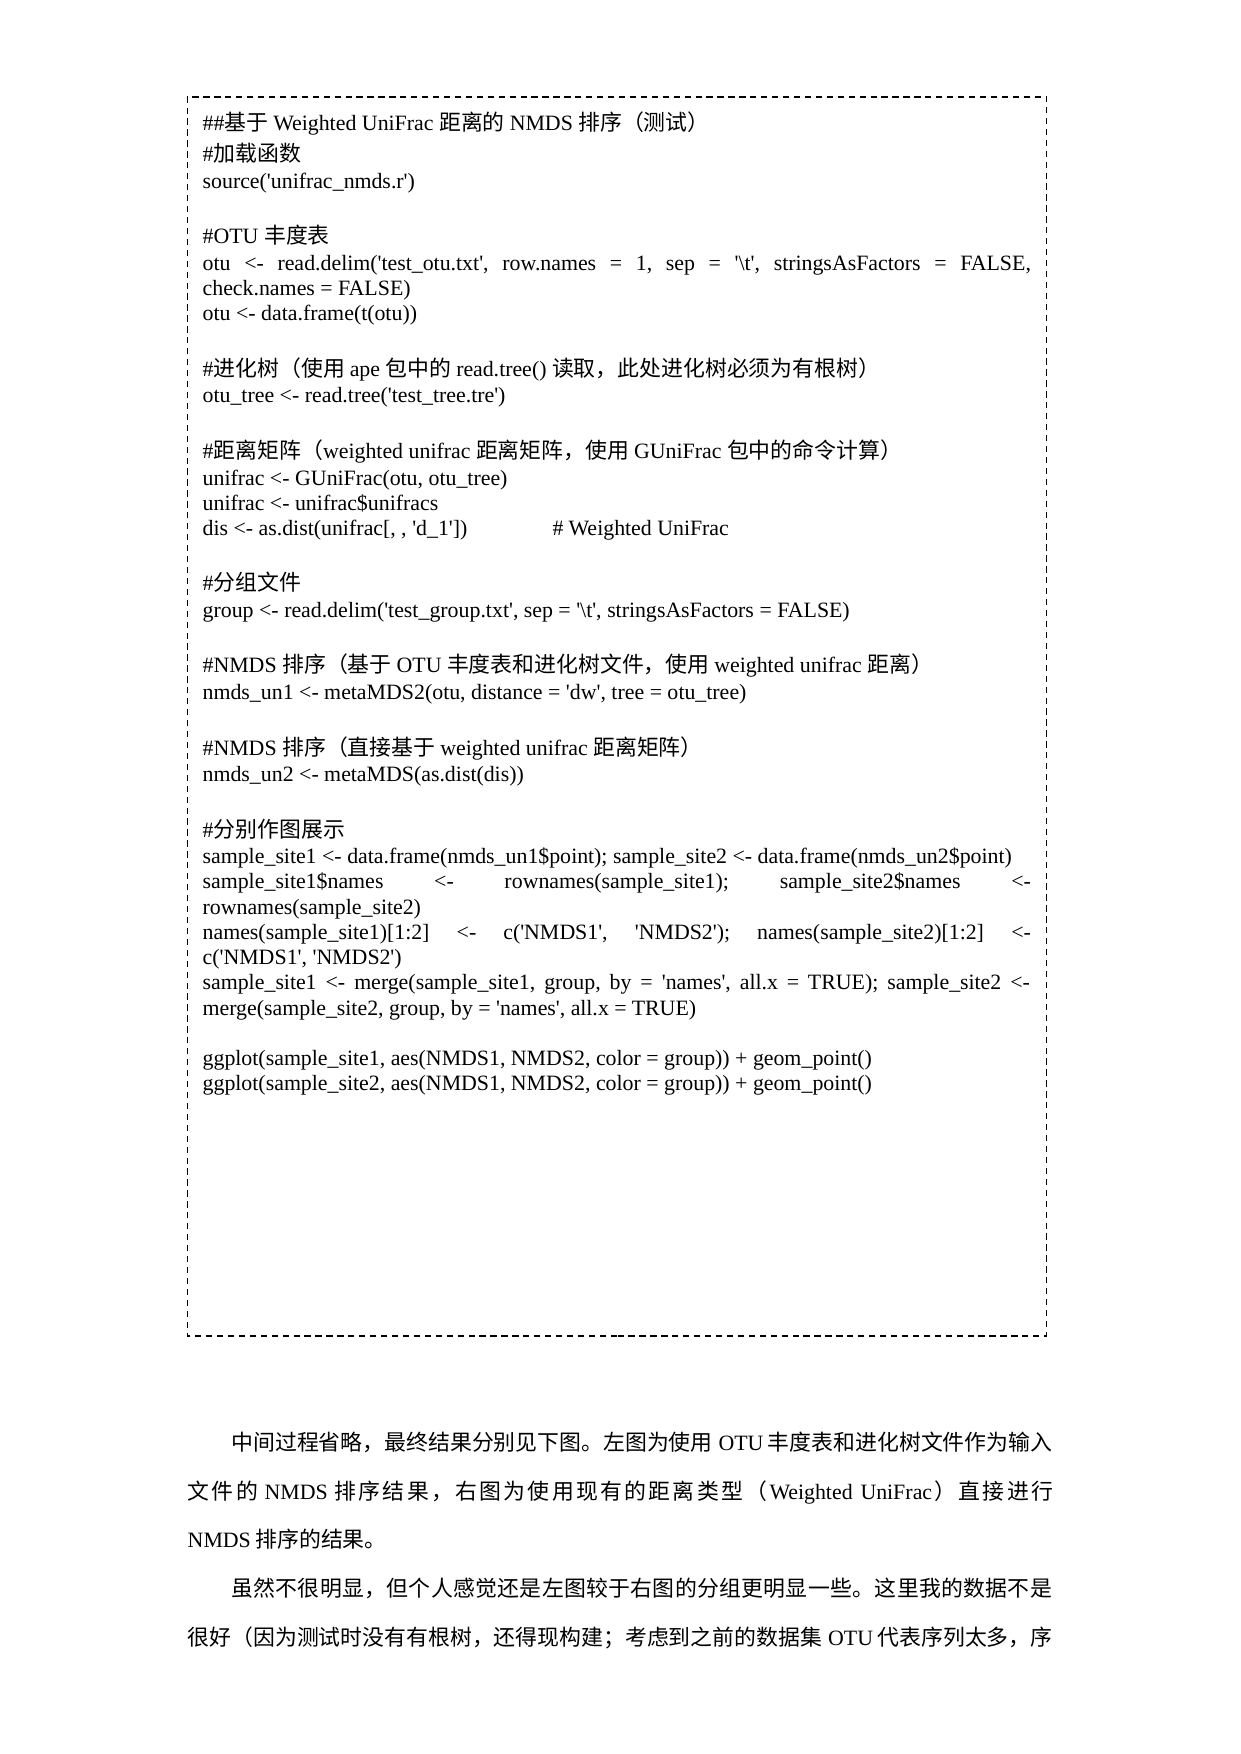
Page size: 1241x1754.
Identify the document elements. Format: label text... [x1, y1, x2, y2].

text 中间过程省略，最终结果分别见下图。左图为使用OTU丰度表和进化树文件作为输入文件的NMDS排序结果，右图为使用现有的距离类型（Weighted UniFrac）直接进行NMDS排序的结果。 [187, 1424, 1053, 1554]
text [187, 1570, 1053, 1652]
